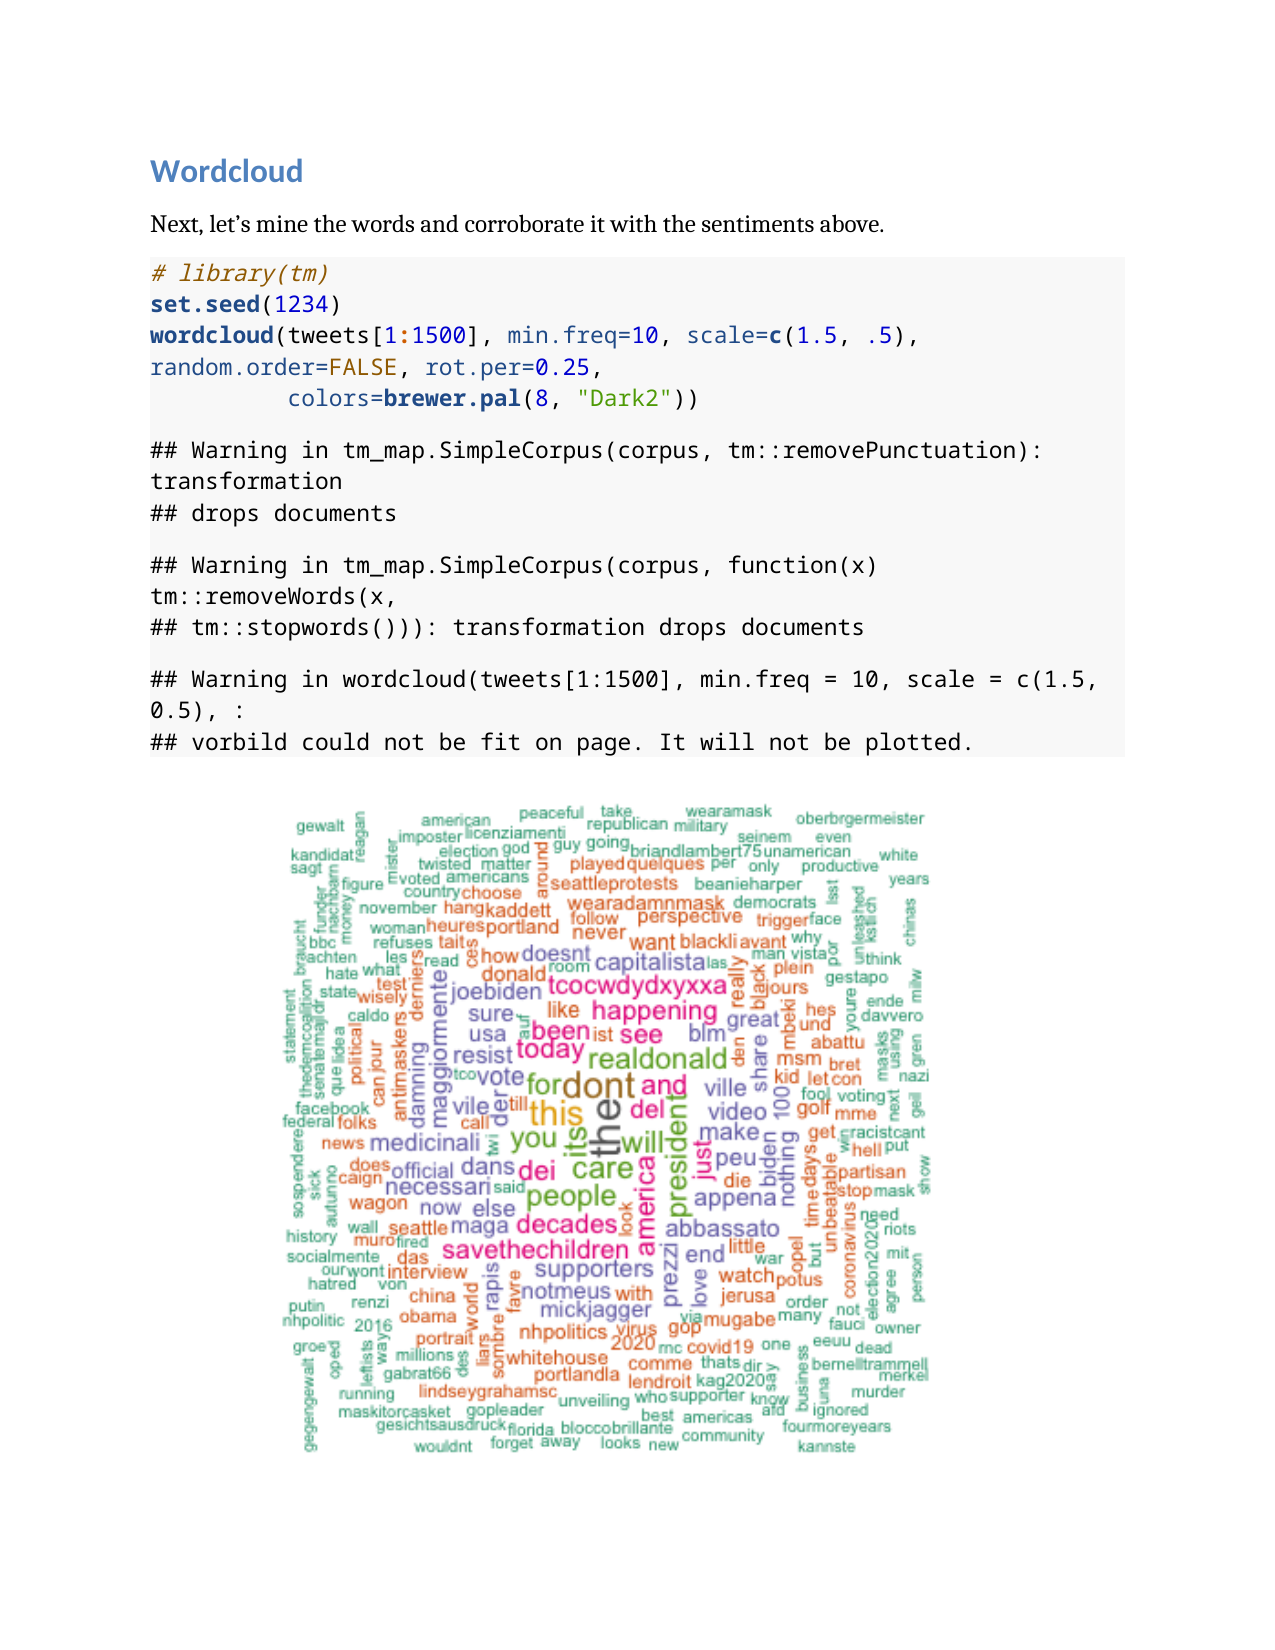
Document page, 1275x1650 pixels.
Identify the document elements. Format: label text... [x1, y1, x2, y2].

text ## Warning in tm_map.SimpleCorpus(corpus, tm::removePunctuation): transformation ## drops documents [150, 434, 1125, 528]
picture [168, 777, 1044, 1478]
text # library(tm) set.seed(1234) wordcloud(tweets[1:1500], min.freq=10, scale=c(1.5, .5), random.order=FALSE, rot.per=0.25, colors=brewer.pal(8, "Dark2")) [150, 257, 1125, 413]
text ## Warning in tm_map.SimpleCorpus(corpus, function(x) tm::removeWords(x, ## tm::stopwords())): transformation drops documents [150, 549, 1125, 642]
text Next, let’s mine the words and corroborate it with the sentiments above. [150, 209, 1125, 238]
subtitle Wordcloud [150, 150, 1125, 191]
text ## Warning in wordcloud(tweets[1:1500], min.freq = 10, scale = c(1.5, 0.5), : ## vorbild could not be fit on page. It will not be plotted. [150, 663, 1125, 757]
